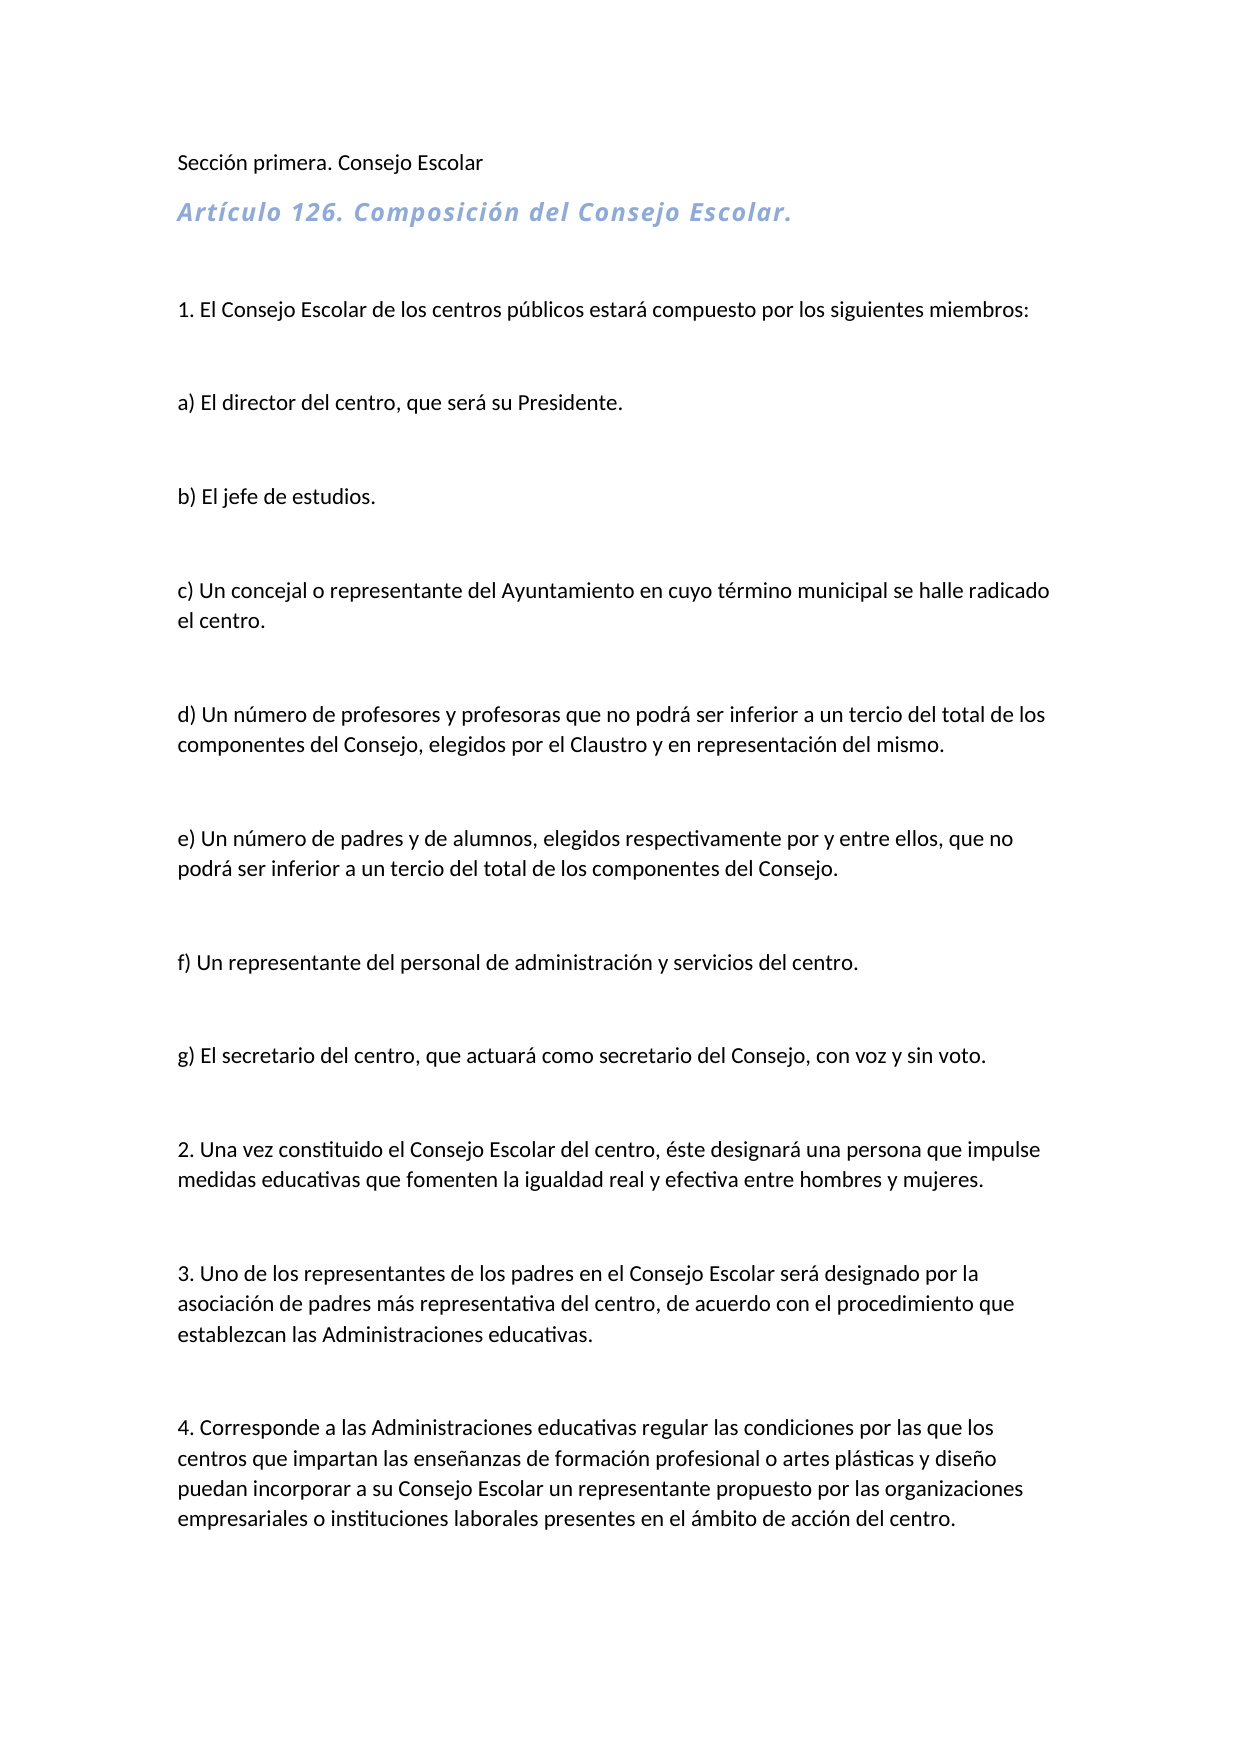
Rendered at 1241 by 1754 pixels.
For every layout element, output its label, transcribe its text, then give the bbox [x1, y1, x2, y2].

text Sección primera. Consejo Escolar [177, 148, 1063, 176]
subtitle Artículo 126. Composición del Consejo Escolar. [177, 194, 1063, 228]
text c) Un concejal o representante del Ayuntamiento en cuyo término municipal se halle radicado el centro. [177, 576, 1063, 634]
text d) Un número de profesores y profesoras que no podrá ser inferior a un tercio del total de los componentes del Consejo, elegidos por el Claustro y en representación del mismo. [177, 700, 1063, 758]
text g) El secretario del centro, que actuará como secretario del Consejo, con voz y sin voto. [177, 1042, 1063, 1070]
text 2. Una vez constituido el Consejo Escolar del centro, éste designará una persona que impulse medidas educativas que fomenten la igualdad real y efectiva entre hombres y mujeres. [177, 1135, 1063, 1194]
text 4. Corresponde a las Administraciones educativas regular las condiciones por las que los centros que impartan las enseñanzas de formación profesional o artes plásticas y diseño puedan incorporar a su Consejo Escolar un representante propuesto por las organizaciones empresariales o instituciones laborales presentes en el ámbito de acción del centro. [177, 1413, 1063, 1532]
text 1. El Consejo Escolar de los centros públicos estará compuesto por los siguientes miembros: [177, 295, 1063, 323]
text f) Un representante del personal de administración y servicios del centro. [177, 948, 1063, 976]
text b) El jefe de estudios. [177, 482, 1063, 510]
text 3. Uno de los representantes de los padres en el Consejo Escolar será designado por la asociación de padres más representativa del centro, de acuerdo con el procedimiento que establezcan las Administraciones educativas. [177, 1259, 1063, 1348]
text e) Un número de padres y de alumnos, elegidos respectivamente por y entre ellos, que no podrá ser inferior a un tercio del total de los componentes del Consejo. [177, 824, 1063, 882]
text a) El director del centro, que será su Presidente. [177, 388, 1063, 417]
